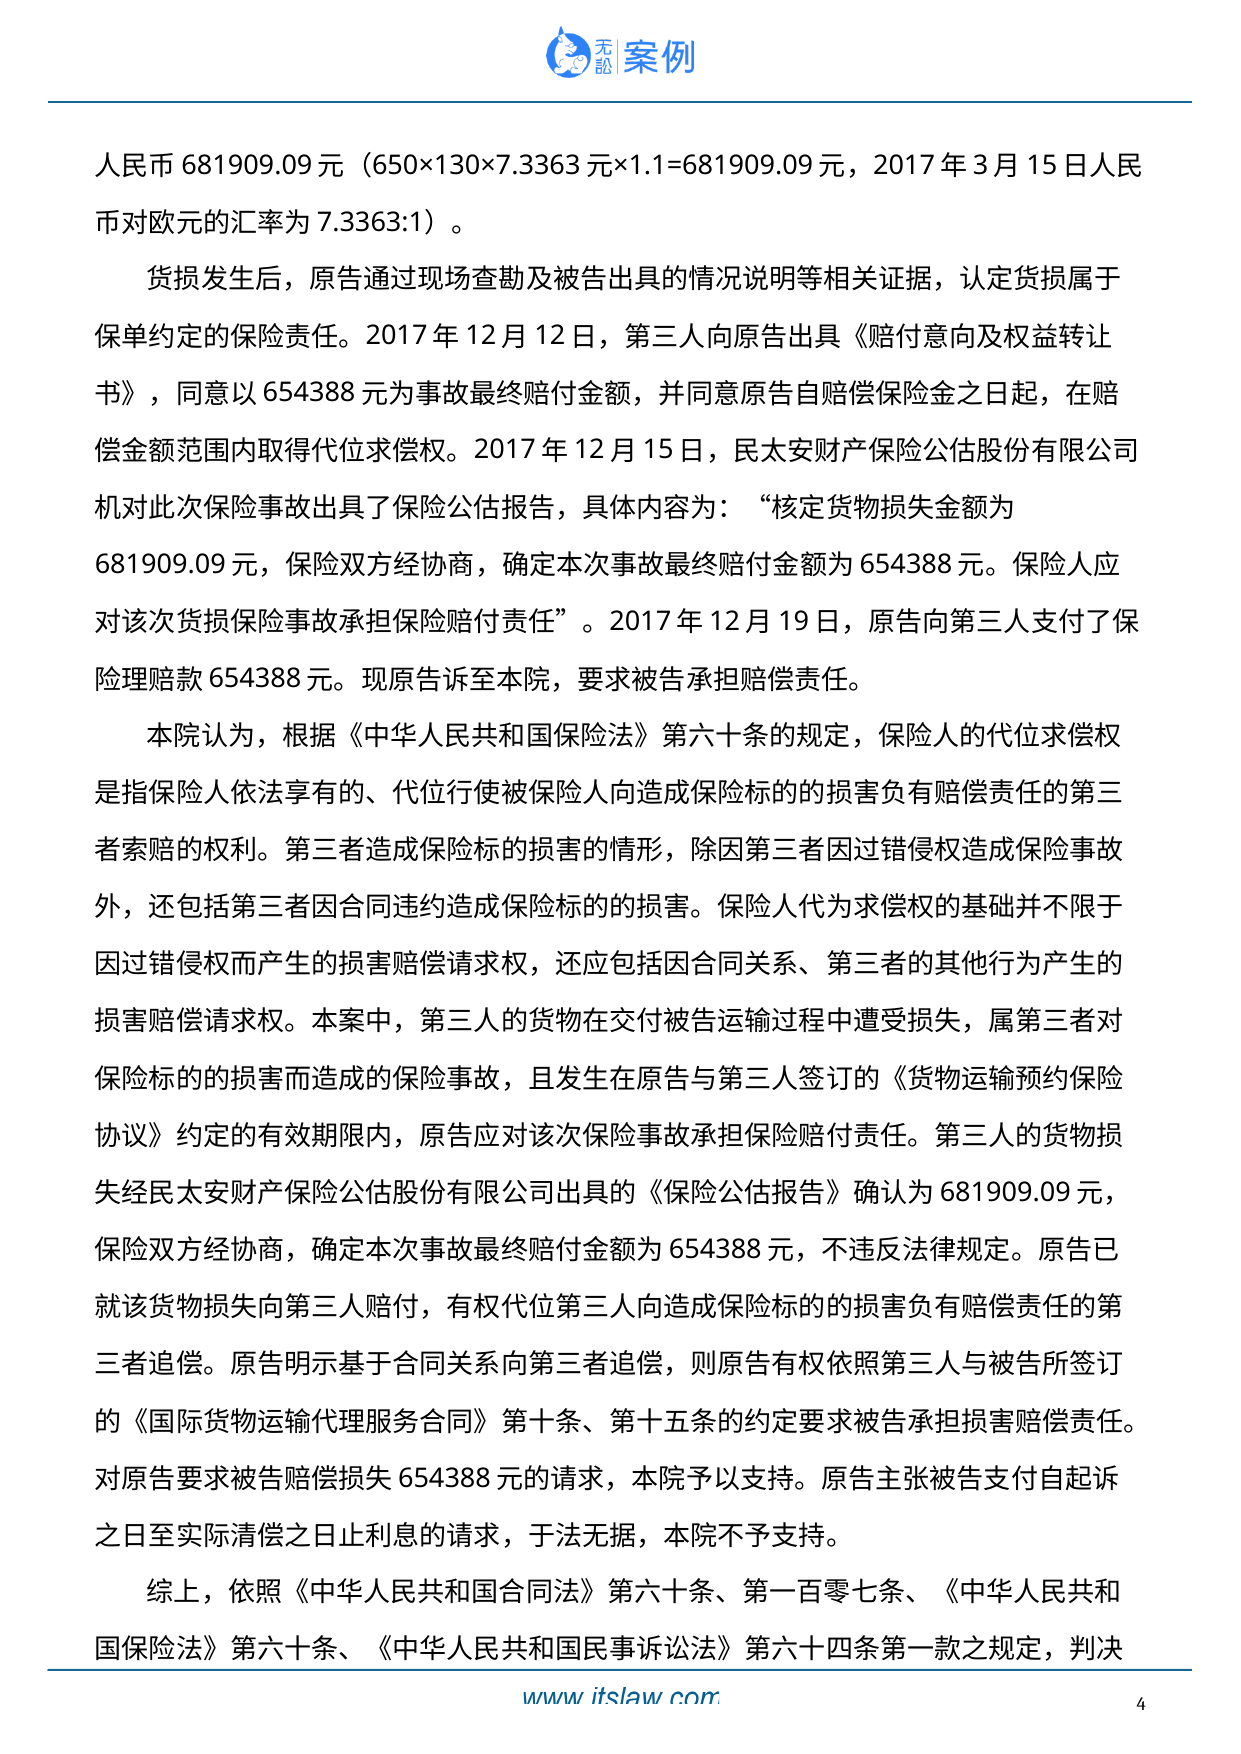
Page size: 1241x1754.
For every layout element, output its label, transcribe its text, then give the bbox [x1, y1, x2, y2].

picture [523, 1687, 720, 1704]
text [94, 1567, 1146, 1669]
text 货损发生后，原告通过现场查勘及被告出具的情况说明等相关证据，认定货损属于保单约定的保险责任。2017年12月12日，第三人向原告出具《赔付意向及权益转让书》，同意以654388元为事故最终赔付金额，并同意原告自赔偿保险金之日起，在赔偿金额范围内取得代位求偿权。2017年12月15日，民太安财产保险公估股份有限公司机对此次保险事故出具了保险公估报告，具体内容为：“核定货物损失金额为681909.09元，保险双方经协商，确定本次事故最终赔付金额为654388元。保险人应对该次货损保险事故承担保险赔付责任”。2017年12月19日，原告向第三人支付了保险理赔款654388元。现原告诉至本院，要求被告承担赔偿责任。 [94, 255, 1146, 699]
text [94, 85, 1146, 243]
picture [546, 26, 694, 78]
text 本院认为，根据《中华人民共和国保险法》第六十条的规定，保险人的代位求偿权是指保险人依法享有的、代位行使被保险人向造成保险标的的损害负有赔偿责任的第三者索赔的权利。第三者造成保险标的损害的情形，除因第三者因过错侵权造成保险事故外，还包括第三者因合同违约造成保险标的的损害。保险人代为求偿权的基础并不限于因过错侵权而产生的损害赔偿请求权，还应包括因合同关系、第三者的其他行为产生的损害赔偿请求权。本案中，第三人的货物在交付被告运输过程中遭受损失，属第三者对保险标的的损害而造成的保险事故，且发生在原告与第三人签订的《货物运输预约保险协议》约定的有效期限内，原告应对该次保险事故承担保险赔付责任。第三人的货物损失经民太安财产保险公估股份有限公司出具的《保险公估报告》确认为681909.09元，保险双方经协商，确定本次事故最终赔付金额为654388元，不违反法律规定。原告已就该货物损失向第三人赔付，有权代位第三人向造成保险标的的损害负有赔偿责任的第三者追偿。原告明示基于合同关系向第三者追偿，则原告有权依照第三人与被告所签订的《国际货物运输代理服务合同》第十条、第十五条的约定要求被告承担损害赔偿责任。对原告要求被告赔偿损失654388元的请求，本院予以支持。原告主张被告支付自起诉之日至实际清偿之日止利息的请求，于法无据，本院不予支持。 [94, 711, 1146, 1556]
